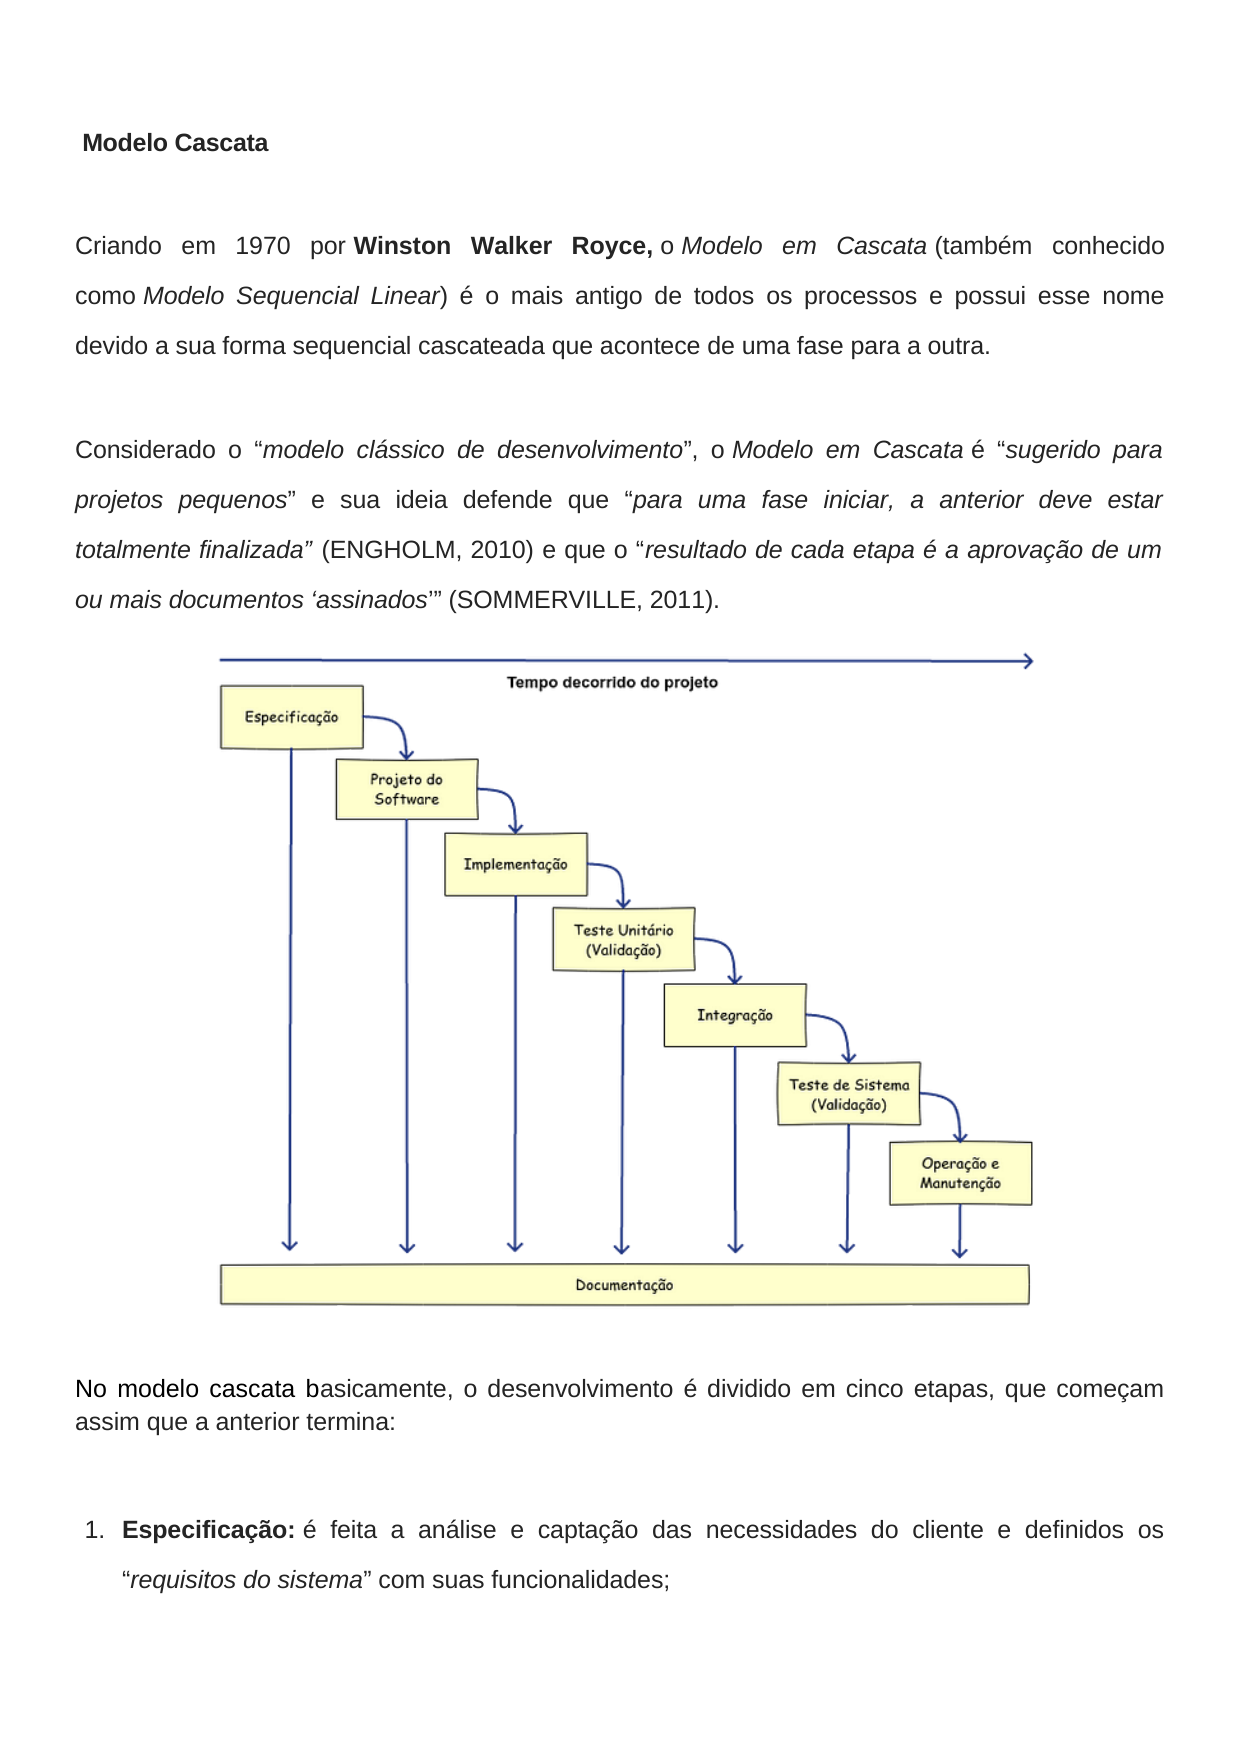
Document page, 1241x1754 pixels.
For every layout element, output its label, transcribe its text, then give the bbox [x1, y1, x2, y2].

picture [174, 613, 1067, 1349]
text Considerado o “modelo clássico de desenvolvimento”, o Modelo em Cascata é “sugerido para projetos pequenos” e sua ideia defende que “para uma fase iniciar, a anterior deve estar totalmente finalizada” (ENGHOLM, 2010) e que o “resultado de cada etapa é a aprovação de um ou mais documentos ‘assinados’” (SOMMERVILLE, 2011). [75, 413, 1165, 613]
list Especificação: é feita a análise e captação das necessidades do cliente e definidos os “requisitos do sistema” com suas funcionalidades; [84, 1493, 1165, 1593]
text No modelo cascata basicamente, o desenvolvimento é dividido em cinco etapas, que começam assim que a anterior termina: [75, 1374, 1165, 1436]
subtitle Modelo Cascata [75, 75, 1165, 156]
text Criando em 1970 por Winston Walker Royce, o Modelo em Cascata (também conhecido como Modelo Sequencial Linear) é o mais antigo de todos os processos e possui esse nome devido a sua forma sequencial cascateada que acontece de uma fase para a outra. [75, 210, 1165, 360]
